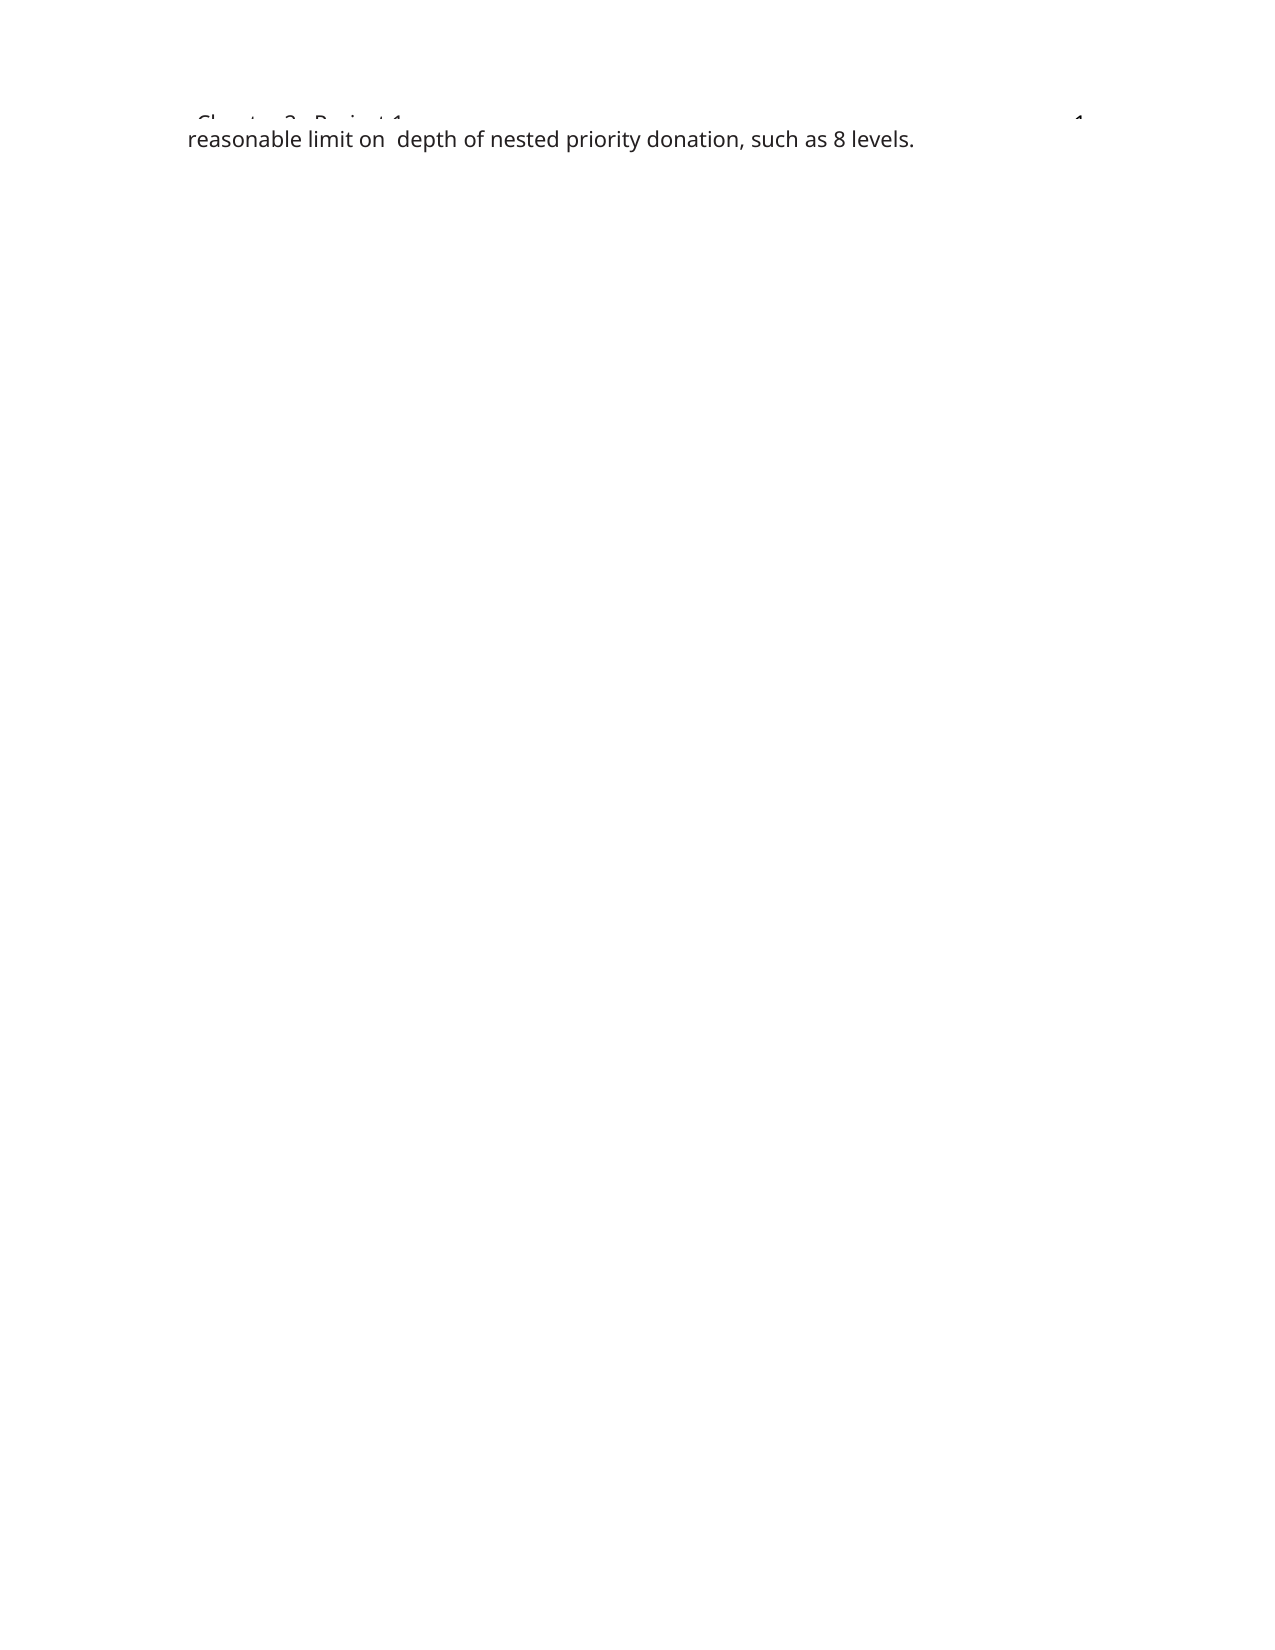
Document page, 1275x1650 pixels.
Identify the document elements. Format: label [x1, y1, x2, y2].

text [187, 125, 1088, 152]
